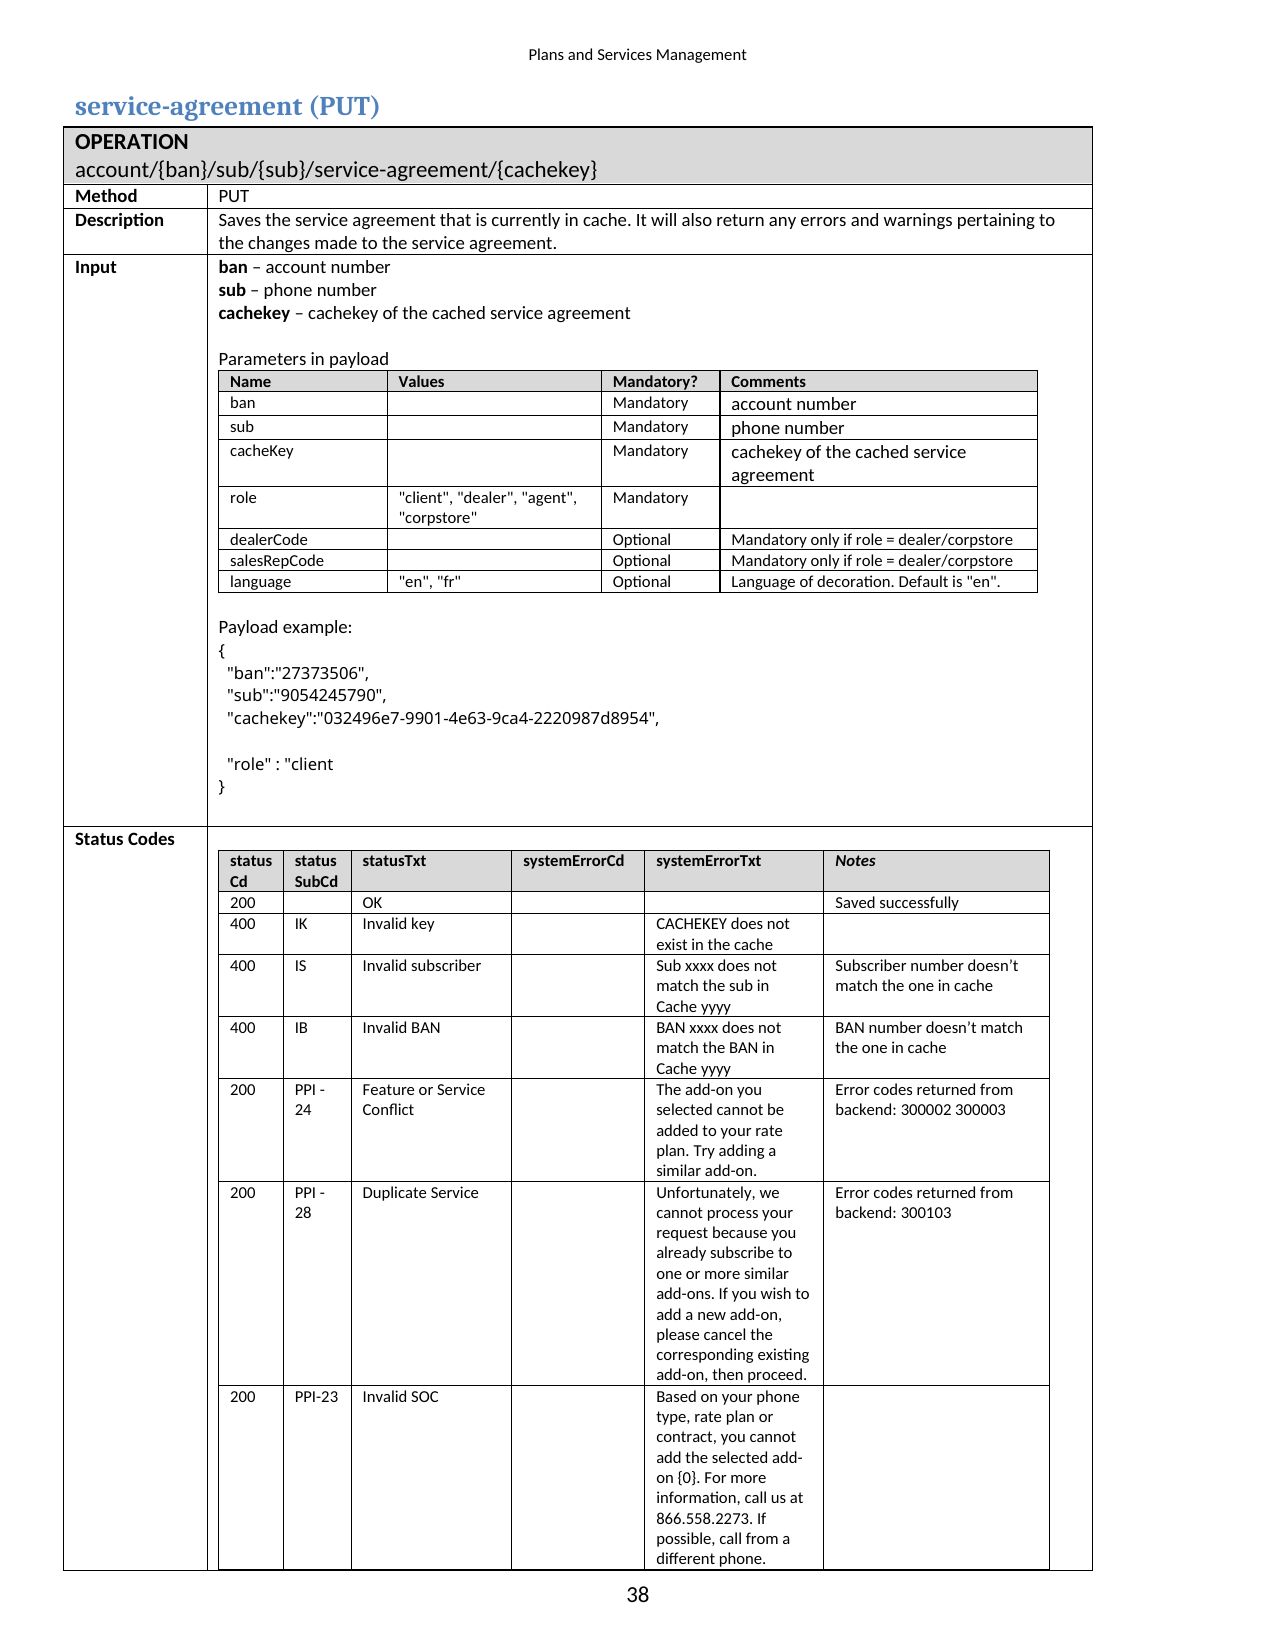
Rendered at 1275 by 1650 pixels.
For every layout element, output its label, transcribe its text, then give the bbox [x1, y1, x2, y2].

table_cell Status Codes [64, 827, 207, 1570]
table_cell Input [64, 255, 207, 826]
table_cell Description [64, 209, 207, 254]
subtitle service-agreement (PUT) [75, 91, 1200, 122]
table_cell Saves the service agreement that is currently in cache. It will also return any errors and warnings pertaining to the changes made to the service agreement. [208, 209, 1092, 254]
table_header OPERATION account/{ban}/sub/{sub}/service-agreement/{cachekey} [64, 128, 1092, 183]
table_cell Method [64, 185, 207, 207]
table_cell PUT [208, 185, 1092, 207]
table_cell [208, 827, 1092, 1570]
table_cell ban – account number sub – phone number cachekey – cachekey of the cached service agreement Parameters in payload Payload example: { "ban":"27373506", "sub":"9054245790", "cachekey":"032496e7-9901-4e63-9ca4-2220987d8954", "role" : "client } [208, 255, 1092, 826]
